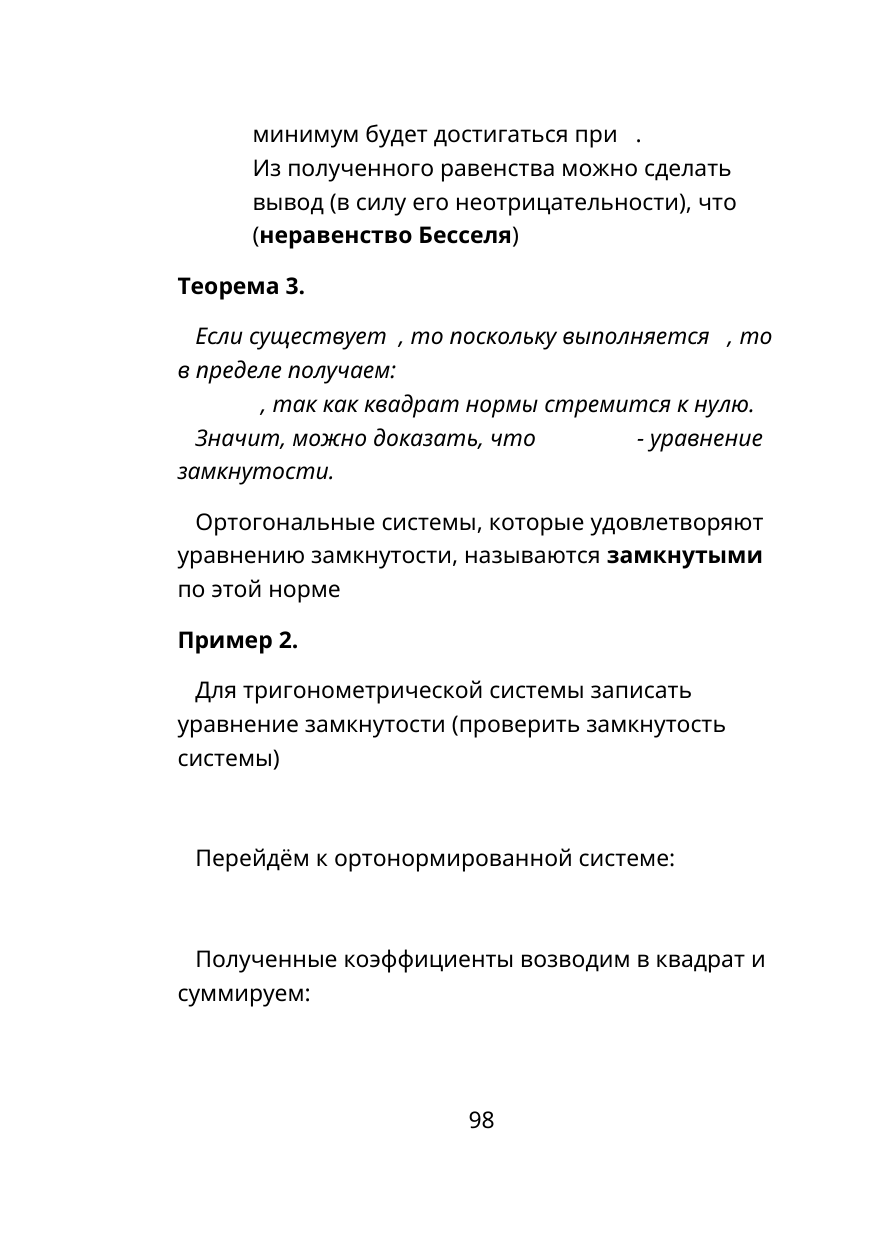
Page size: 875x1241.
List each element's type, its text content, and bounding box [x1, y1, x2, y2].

text Если существует , то поскольку выполняется , то в пределе получаем: , так как квадрат нормы стремится к нулю. Значит, можно доказать, что - уравнение замкнутости. [177, 320, 786, 486]
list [215, 118, 786, 251]
text Перейдём к ортонормированной системе: [177, 842, 786, 873]
text Для тригонометрической системы записать уравнение замкнутости (проверить замкнутость системы) [177, 674, 786, 773]
text Ортогональные системы, которые удовлетворяют уравнению замкнутости, называются замкнутыми по этой норме [177, 506, 786, 604]
text Пример 2. [177, 623, 786, 655]
text Теорема 3. [177, 270, 786, 301]
text Полученные коэффициенты возводим в квадрат и суммируем: [177, 943, 786, 1008]
